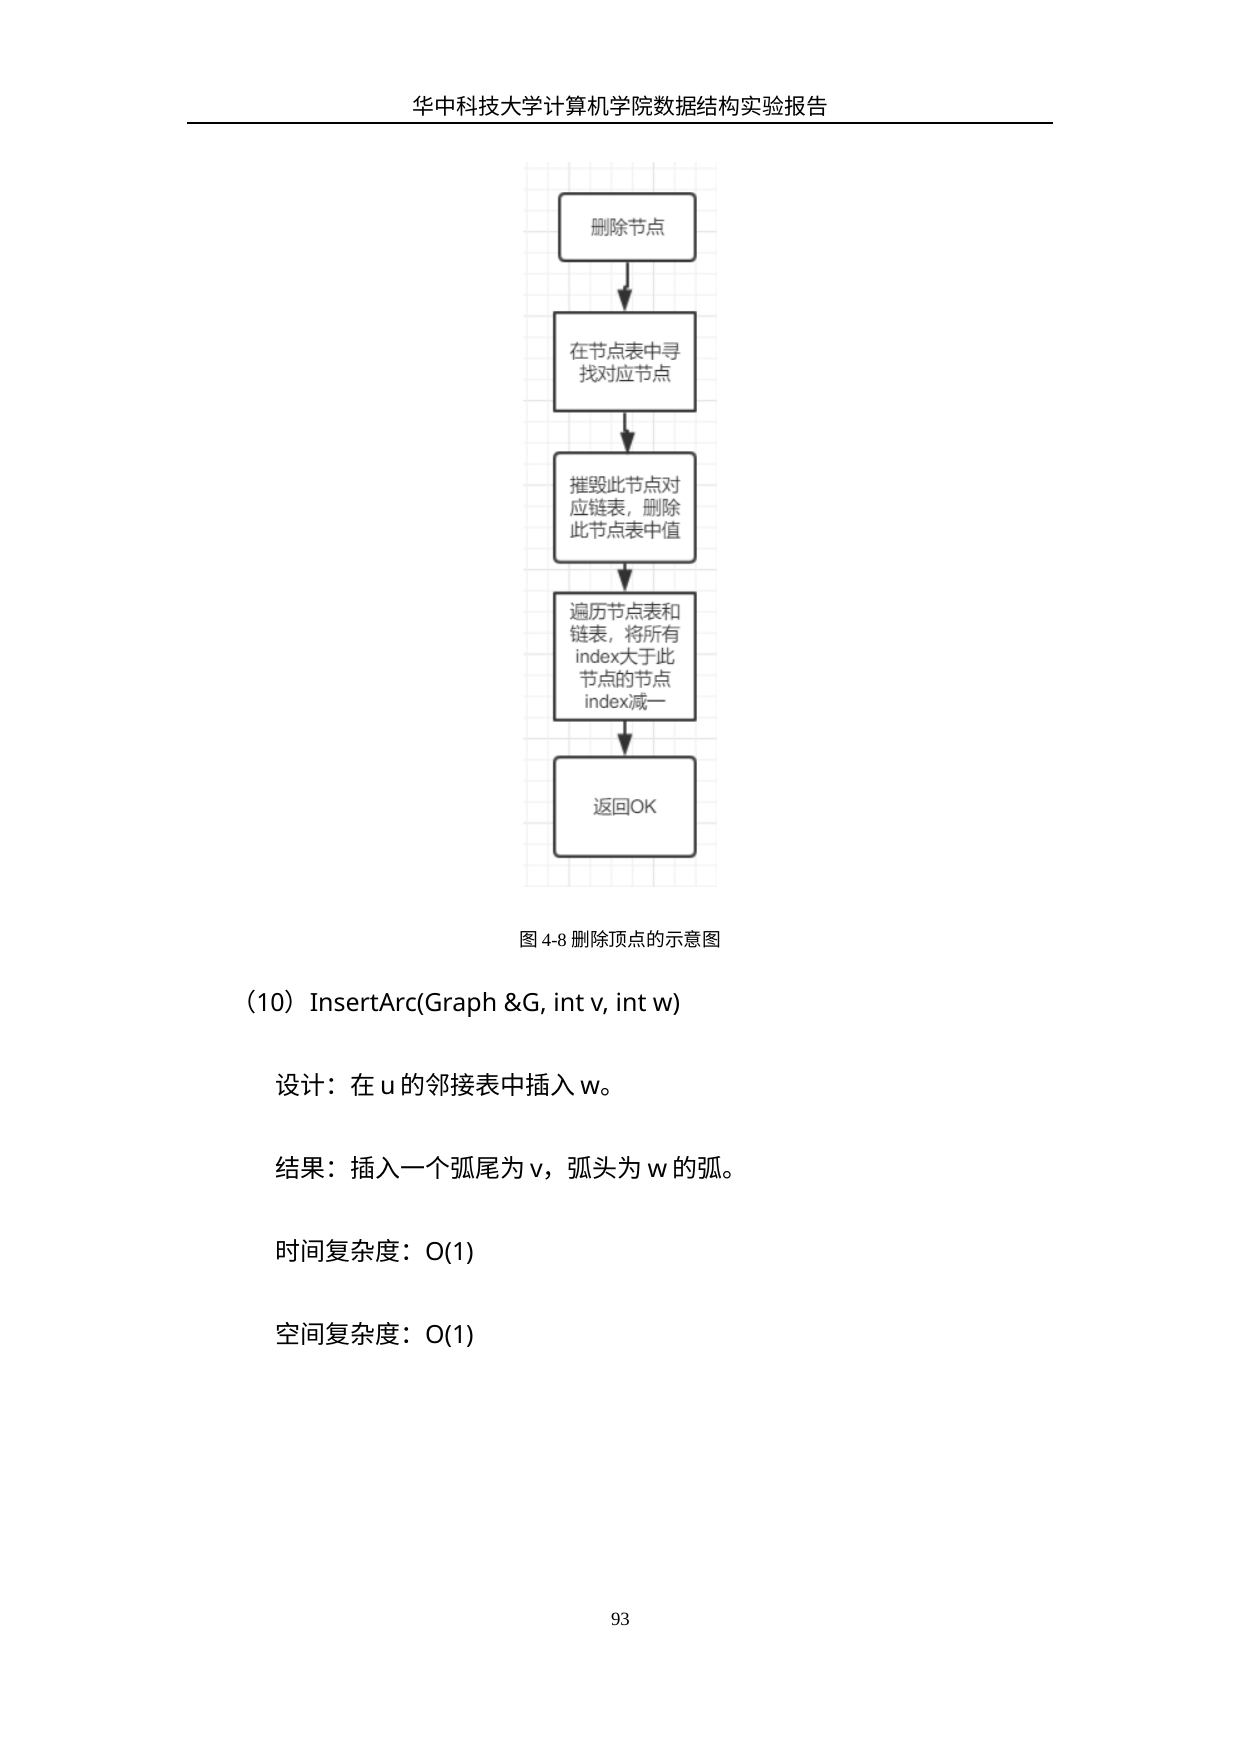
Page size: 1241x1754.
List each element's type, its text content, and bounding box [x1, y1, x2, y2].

picture [523, 162, 717, 887]
text 设计：在u的邻接表中插入w。 [231, 1051, 1053, 1116]
text 时间复杂度：O(1) [187, 1217, 1053, 1282]
text 图4-8 删除顶点的示意图 [187, 922, 1053, 954]
text 结果：插入一个弧尾为v，弧头为w的弧。 [187, 1134, 1053, 1199]
text 空间复杂度：O(1) [187, 1301, 1053, 1366]
text （10）InsertArc(Graph &G, int v, int w) [187, 968, 1053, 1033]
